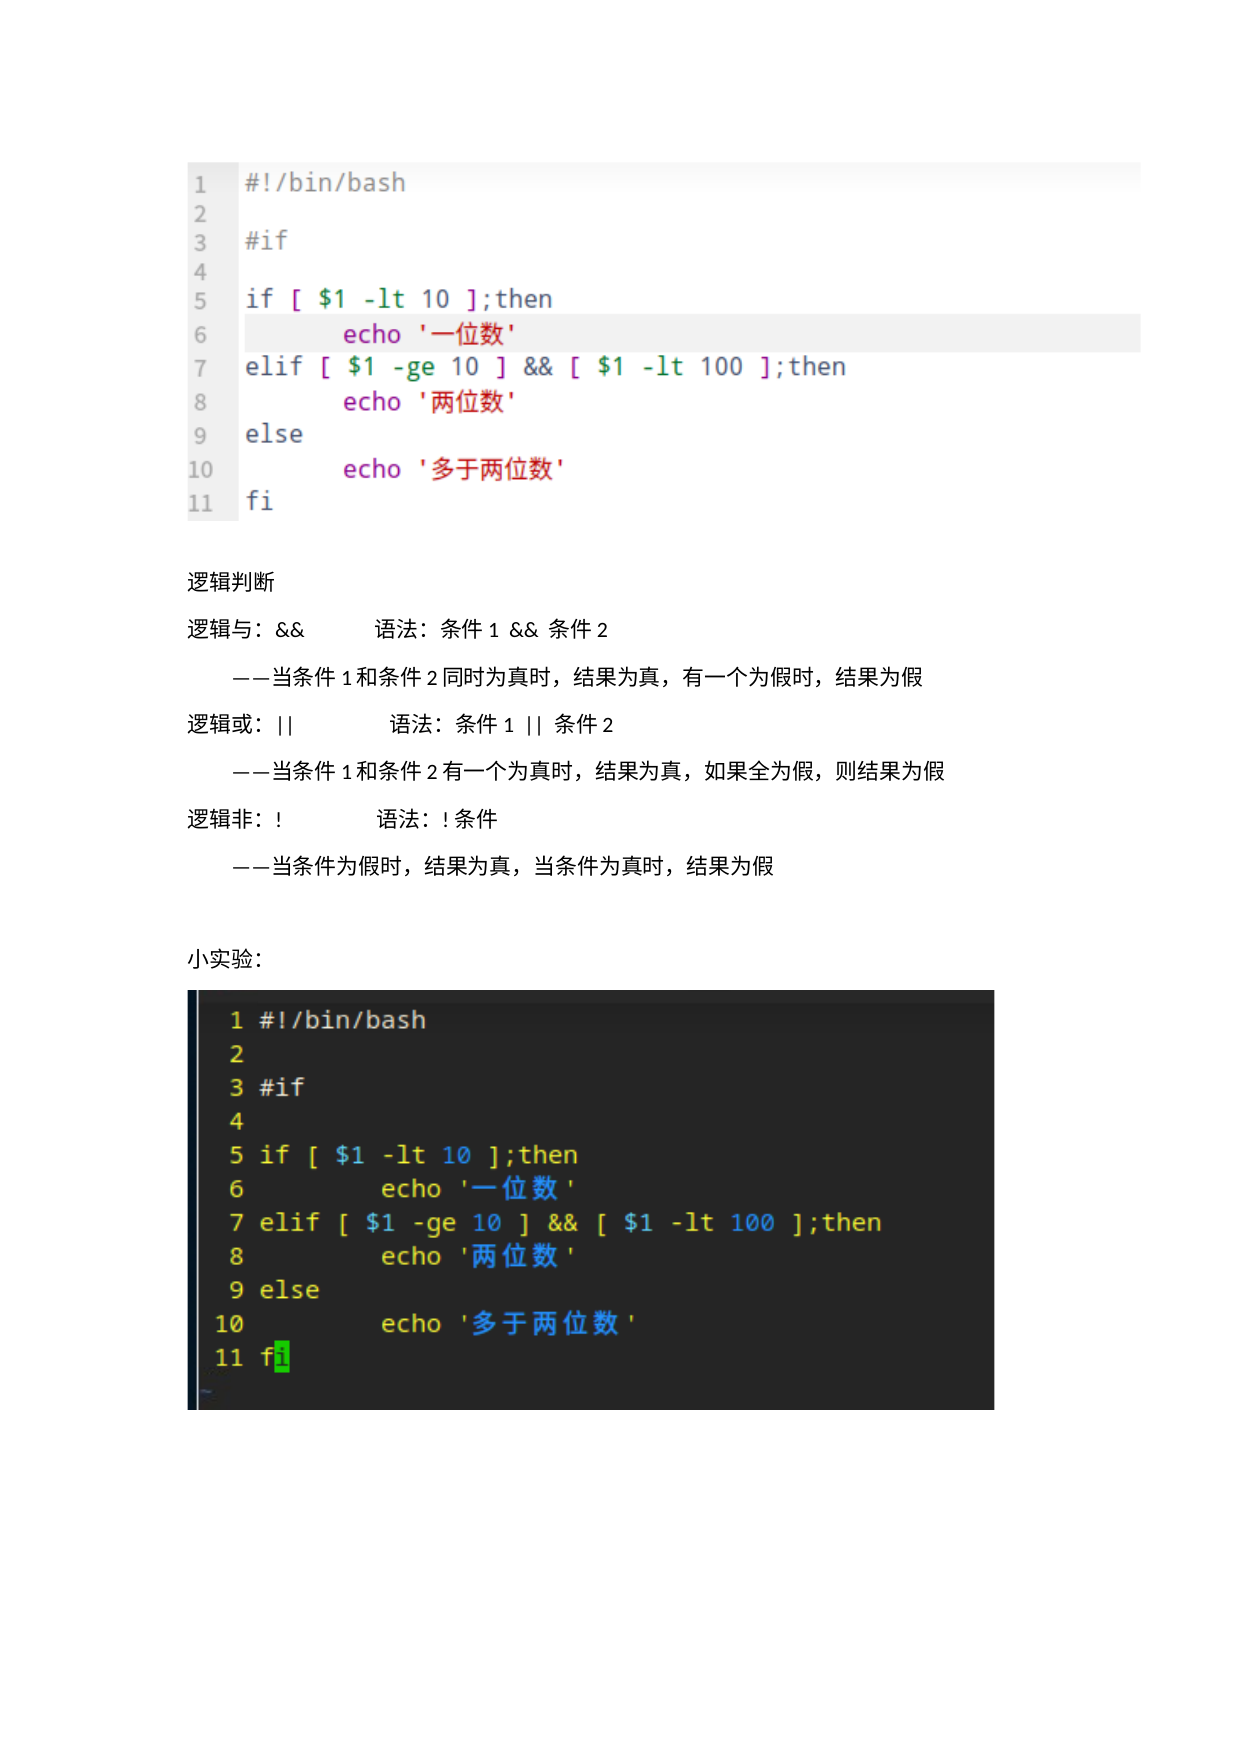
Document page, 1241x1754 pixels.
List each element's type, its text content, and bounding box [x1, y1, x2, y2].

picture [187, 990, 995, 1410]
text 逻辑非：! 语法：! 条件 [187, 802, 1053, 835]
text ——当条件1和条件2同时为真时，结果为真，有一个为假时，结果为假 [187, 660, 1053, 693]
text 逻辑与：&& 语法：条件1 && 条件2 [187, 613, 1053, 645]
text 小实验： [187, 943, 1053, 975]
text 逻辑或：|| 语法：条件1 || 条件2 [187, 707, 1053, 740]
text ——当条件为假时，结果为真，当条件为真时，结果为假 [187, 850, 1053, 882]
text ——当条件1和条件2有一个为真时，结果为真，如果全为假，则结果为假 [187, 755, 1053, 787]
text 逻辑判断 [187, 565, 1053, 598]
picture [187, 162, 1141, 521]
